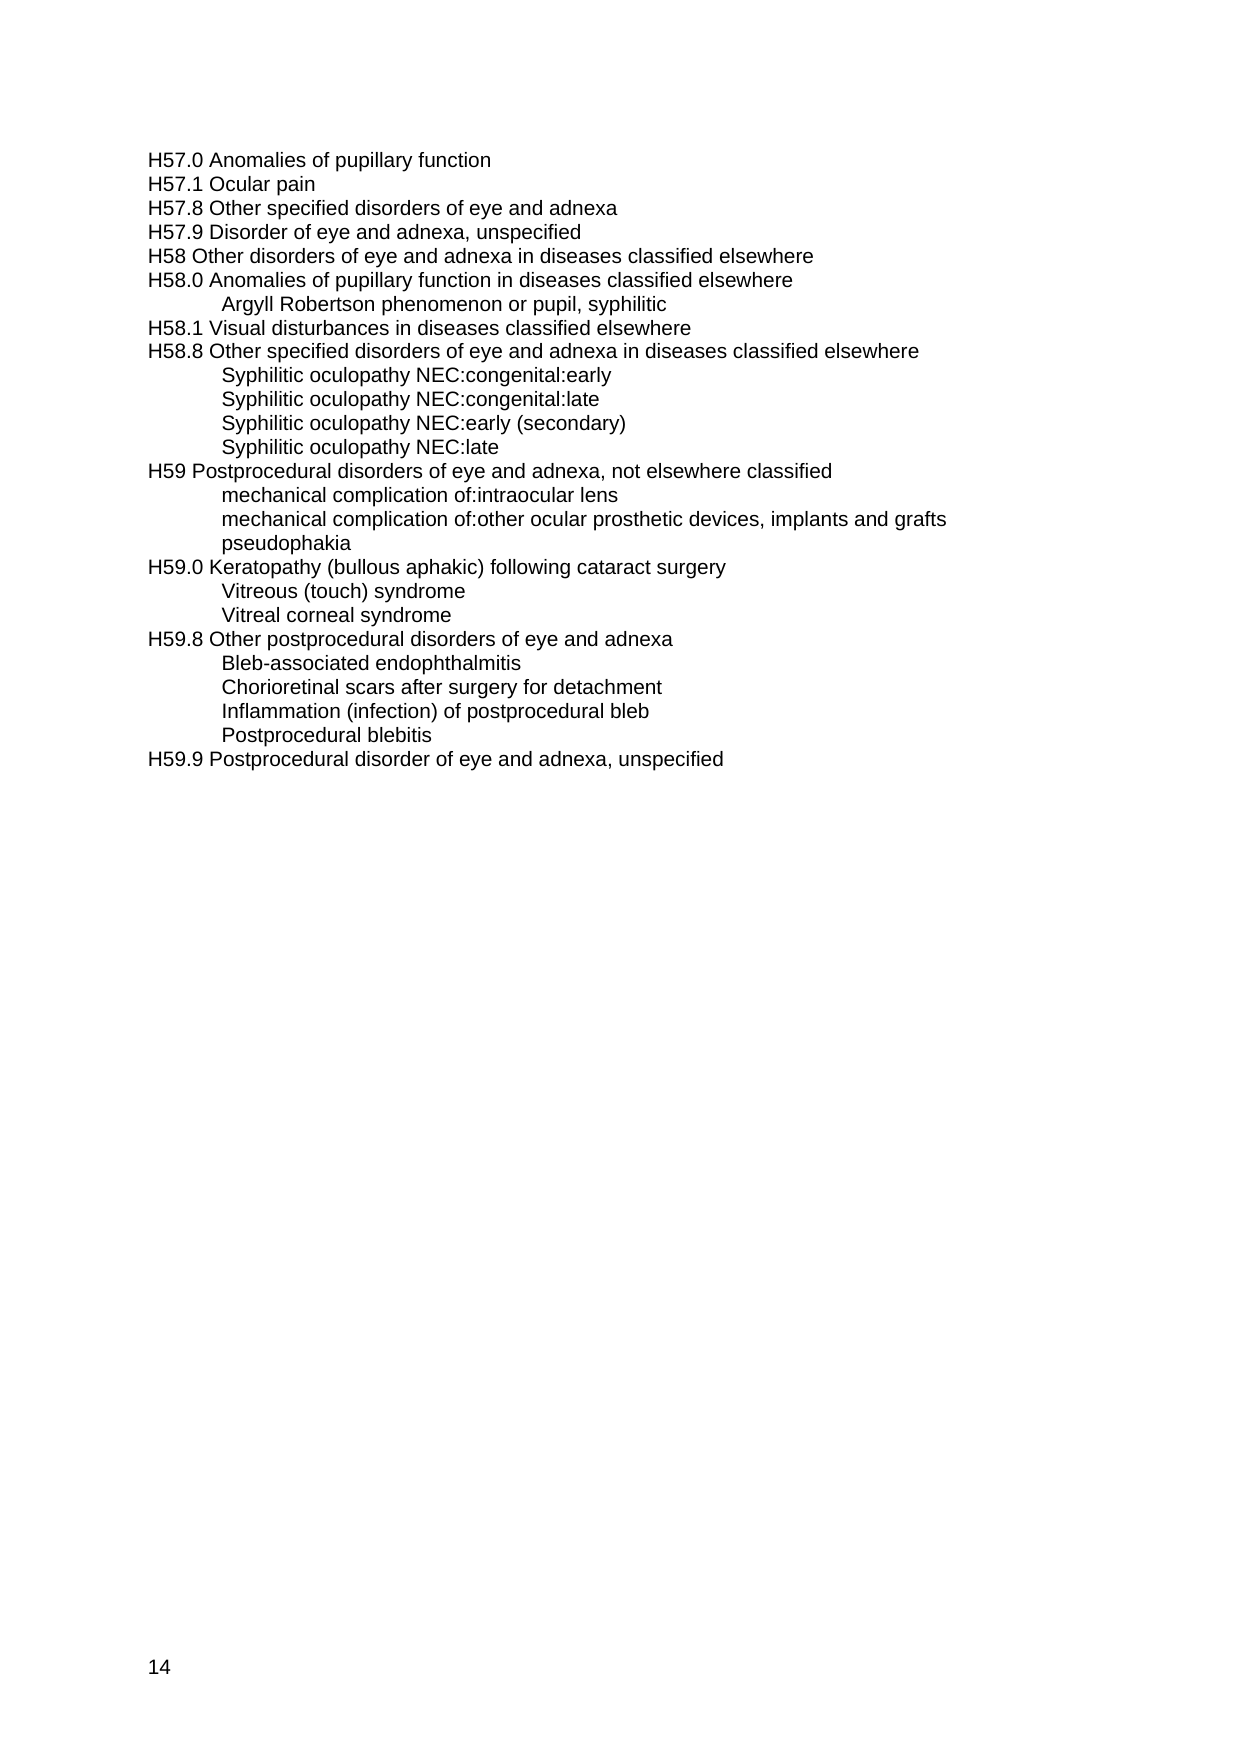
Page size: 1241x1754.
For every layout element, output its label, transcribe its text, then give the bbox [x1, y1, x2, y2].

text Syphilitic oculopathy NEC:congenital:late [148, 387, 1092, 411]
text H57.0 Anomalies of pupillary function [148, 148, 1092, 172]
text Vitreous (touch) syndrome [148, 579, 1092, 603]
text Chorioretinal scars after surgery for detachment [148, 675, 1092, 699]
text H59.0 Keratopathy (bullous aphakic) following cataract surgery [148, 555, 1092, 579]
text Syphilitic oculopathy NEC:congenital:early [148, 363, 1092, 387]
text Syphilitic oculopathy NEC:late [148, 435, 1092, 459]
text H58.1 Visual disturbances in diseases classified elsewhere [148, 315, 1092, 339]
text Bleb-associated endophthalmitis [148, 651, 1092, 675]
text H58.0 Anomalies of pupillary function in diseases classified elsewhere [148, 267, 1092, 291]
text H57.8 Other specified disorders of eye and adnexa [148, 196, 1092, 219]
text mechanical complication of:intraocular lens [148, 483, 1092, 507]
text H59.8 Other postprocedural disorders of eye and adnexa [148, 627, 1092, 651]
text pseudophakia [148, 531, 1092, 555]
text H58.8 Other specified disorders of eye and adnexa in diseases classified elsewhere [148, 339, 1092, 363]
text H59.9 Postprocedural disorder of eye and adnexa, unspecified [148, 747, 1092, 771]
text H59 Postprocedural disorders of eye and adnexa, not elsewhere classified [148, 459, 1092, 483]
text Inflammation (infection) of postprocedural bleb [148, 699, 1092, 723]
text Vitreal corneal syndrome [148, 603, 1092, 627]
text H57.9 Disorder of eye and adnexa, unspecified [148, 219, 1092, 243]
text H57.1 Ocular pain [148, 172, 1092, 196]
text Postprocedural blebitis [148, 723, 1092, 747]
text Argyll Robertson phenomenon or pupil, syphilitic [148, 291, 1092, 315]
text mechanical complication of:other ocular prosthetic devices, implants and grafts [148, 507, 1092, 531]
text H58 Other disorders of eye and adnexa in diseases classified elsewhere [148, 243, 1092, 267]
text Syphilitic oculopathy NEC:early (secondary) [148, 411, 1092, 435]
